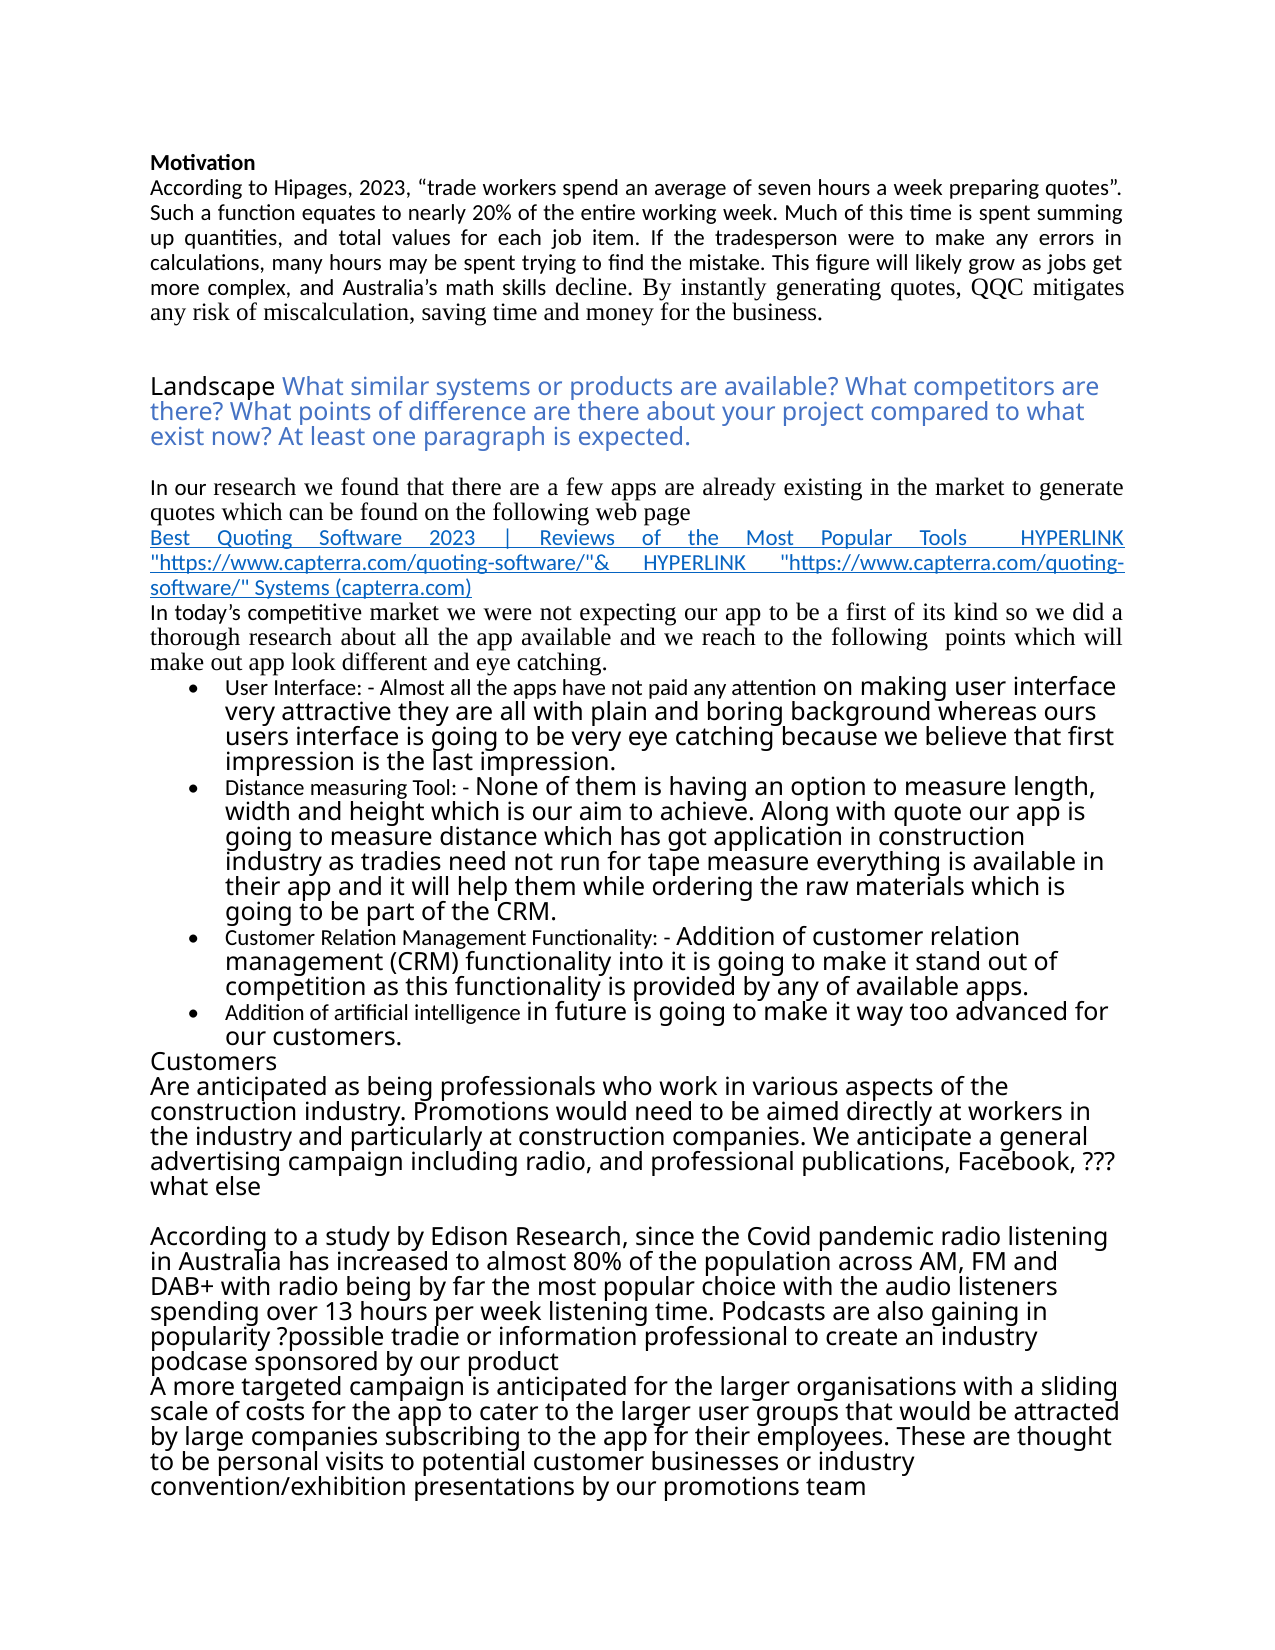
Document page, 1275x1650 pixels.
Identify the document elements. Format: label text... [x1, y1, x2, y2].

text Best Quoting Software 2023 | Reviews of the Most Popular Tools HYPERLINK "https://www.capterra.com/quoting-software/"& HYPERLINK "https://www.capterra.com/quoting-software/" Systems (capterra.com) [150, 525, 1125, 547]
text According to a study by Edison Research, since the Covid pandemic radio listening in Australia has increased to almost 80% of the population across AM, FM and DAB+ with radio being by far the most popular choice with the audio listeners spending over 13 hours per week listening time. Podcasts are also gaining in popularity ?possible tradie or information professional to create an industry podcase sponsored by our product [150, 1225, 1125, 1375]
list Addition of artificial intelligence in future is going to make it way too advanced for our customers. [187, 1000, 1125, 1050]
text Customers [150, 1050, 1125, 1075]
list Distance measuring Tool: - None of them is having an option to measure length, width and height which is our aim to achieve. Along with quote our app is going to measure distance which has got application in construction industry as tradies need not run for tape measure everything is available in their app and it will help them while ordering the raw materials which is going to be part of the CRM. [187, 775, 1125, 925]
list User Interface: - Almost all the apps have not paid any attention on making user interface very attractive they are all with plain and boring background whereas ours users interface is going to be very eye catching because we believe that first impression is the last impression. [187, 675, 1125, 775]
text Best Quoting Software 2023 | Reviews of the Most Popular Tools HYPERLINK "https://www.capterra.com/quoting-software/"& HYPERLINK "https://www.capterra.com/quoting-software/" Systems (capterra.com) [150, 548, 1125, 572]
list Customer Relation Management Functionality: - Addition of customer relation management (CRM) functionality into it is going to make it stand out of competition as this functionality is provided by any of available apps. [187, 925, 1125, 1000]
text A more targeted campaign is anticipated for the larger organisations with a sliding scale of costs for the app to cater to the larger user groups that would be attracted by large companies subscribing to the app for their employees. These are thought to be personal visits to potential customer businesses or industry convention/exhibition presentations by our promotions team [150, 1375, 1125, 1500]
text Motivation [150, 150, 1125, 175]
text According to Hipages, 2023, “trade workers spend an average of seven hours a week preparing quotes”. Such a function equates to nearly 20% of the entire working week. Much of this time is spent summing up quantities, and total values for each job item. If the tradesperson were to make any errors in calculations, many hours may be spent trying to find the mistake. This figure will likely grow as jobs get more complex, and Australia’s math skills decline. By instantly generating quotes, QQC mitigates any risk of miscalculation, saving time and money for the business. [150, 175, 1125, 325]
text Are anticipated as being professionals who work in various aspects of the construction industry. Promotions would need to be aimed directly at workers in the industry and particularly at construction companies. We anticipate a general advertising campaign including radio, and professional publications, Facebook, ???what else [150, 1075, 1125, 1200]
text Landscape What similar systems or products are available? What competitors are there? What points of difference are there about your project compared to what exist now? At least one paragraph is expected. [691, 375, 1125, 450]
text In today’s competitive market we were not expecting our app to be a first of its kind so we did a thorough research about all the app available and we reach to the following points which will make out app look different and eye catching. [150, 600, 1125, 675]
text Best Quoting Software 2023 | Reviews of the Most Popular Tools HYPERLINK "https://www.capterra.com/quoting-software/"& HYPERLINK "https://www.capterra.com/quoting-software/" Systems (capterra.com) [150, 573, 1125, 600]
text In our research we found that there are a few apps are already existing in the market to generate quotes which can be found on the following web page [150, 475, 1125, 525]
